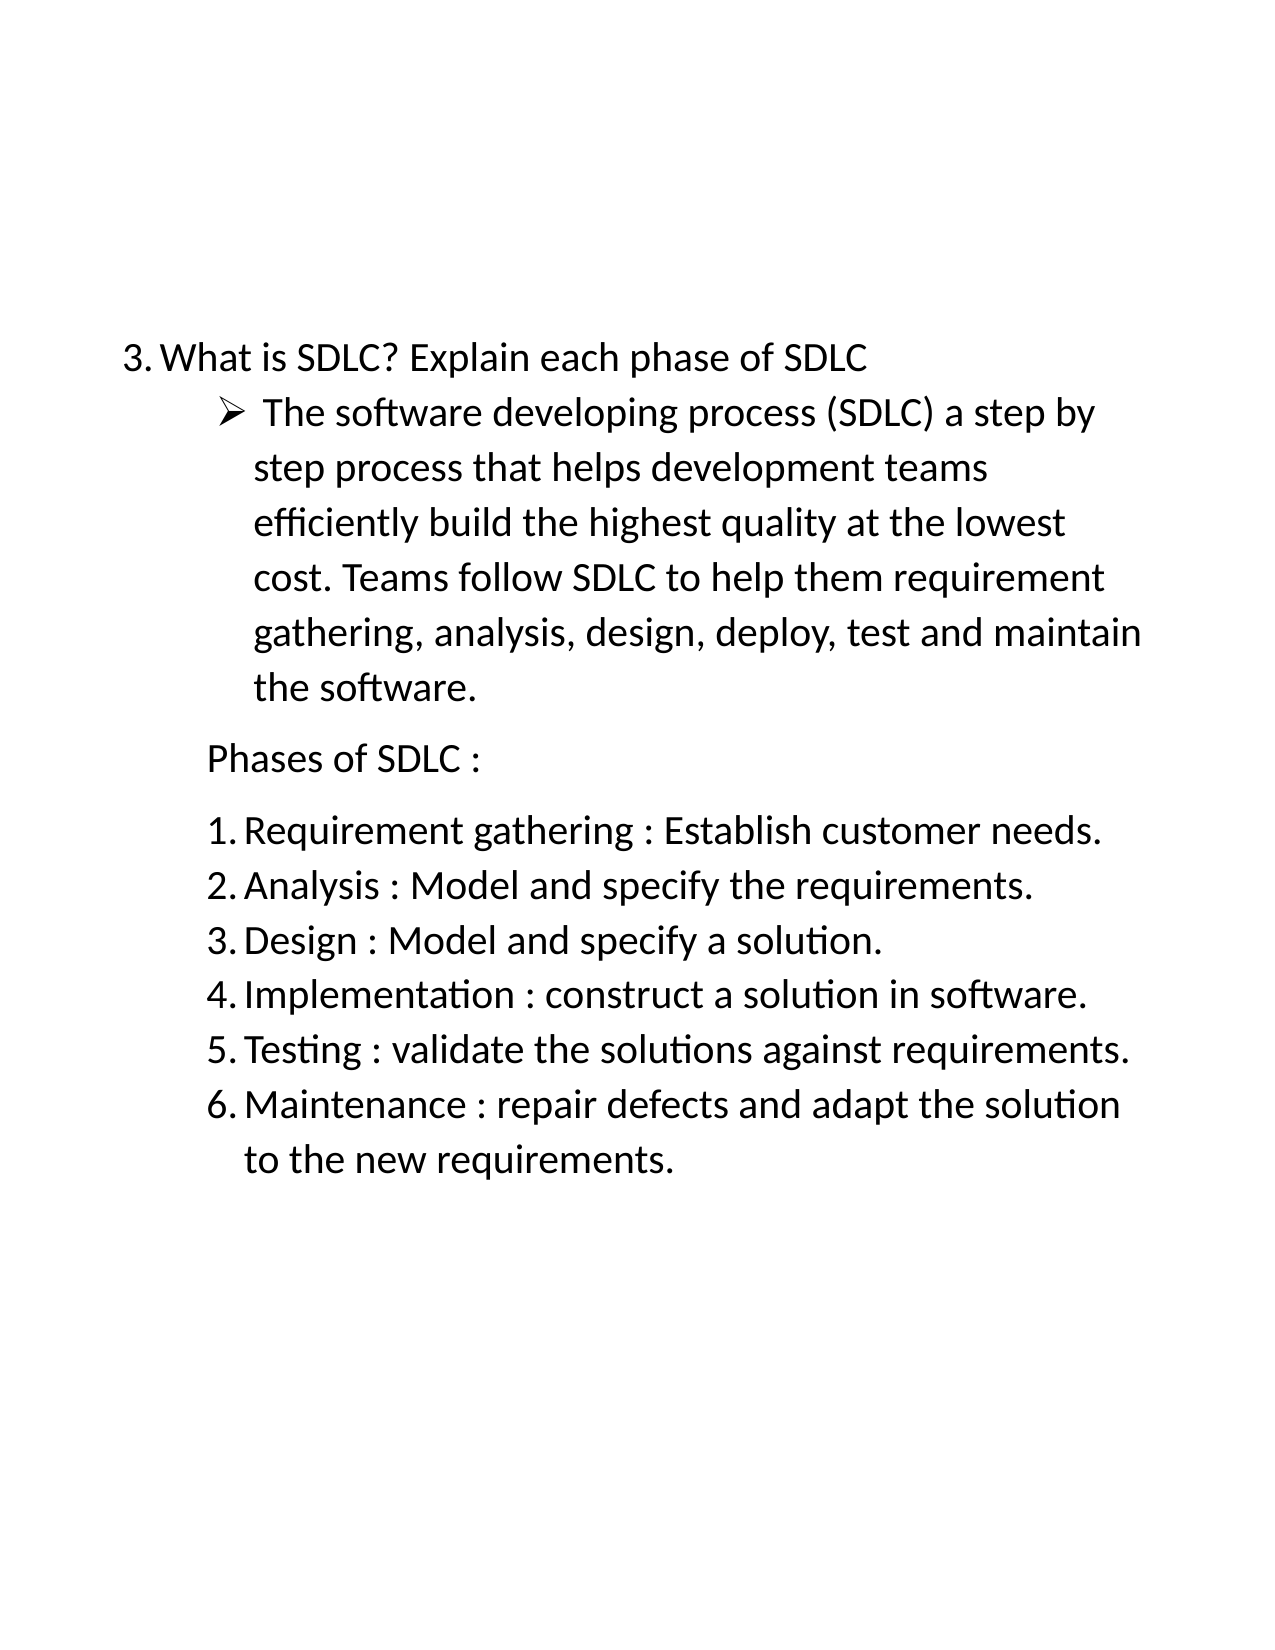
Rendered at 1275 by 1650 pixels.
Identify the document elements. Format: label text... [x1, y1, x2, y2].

list Analysis : Model and specify the requirements. [206, 859, 1144, 909]
list Requirement gathering : Establish customer needs. [206, 804, 1144, 855]
list What is SDLC? Explain each phase of SDLC [122, 331, 1144, 382]
list The software developing process (SDLC) a step by step process that helps development teams efficiently build the highest quality at the lowest cost. Teams follow SDLC to help them requirement gathering, analysis, design, deploy, test and maintain the software. [216, 386, 1144, 712]
list Implementation : construct a solution in software. [206, 968, 1144, 1019]
list Design : Model and specify a solution. [206, 914, 1144, 964]
list Testing : validate the solutions against requirements. [206, 1023, 1144, 1074]
list Maintenance : repair defects and adapt the solution to the new requirements. [206, 1078, 1144, 1184]
text Phases of SDLC : [122, 732, 1144, 783]
